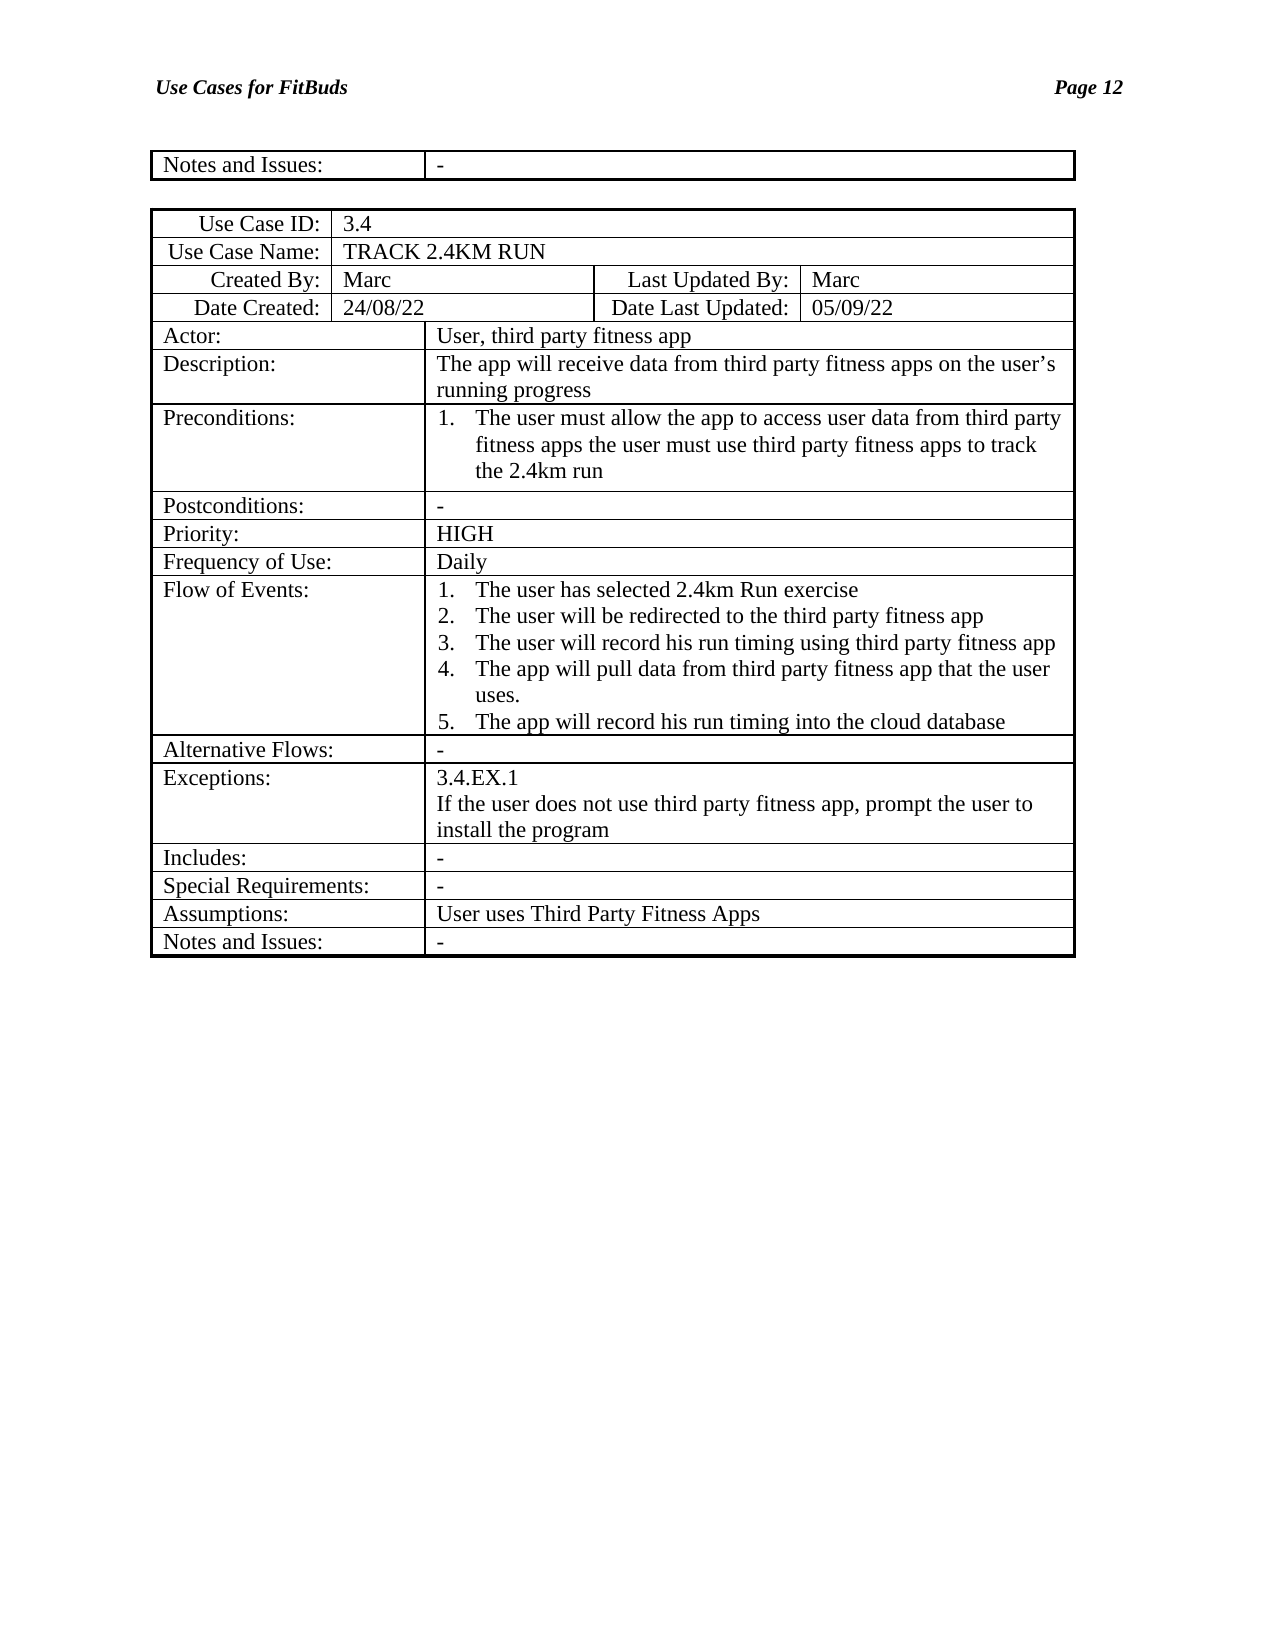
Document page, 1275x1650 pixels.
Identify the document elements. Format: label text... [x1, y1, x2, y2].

table_cell Assumptions: [153, 900, 424, 926]
table_cell Use Case Name: [153, 238, 331, 265]
table_cell Marc [332, 266, 593, 293]
table_cell 05/09/22 [801, 294, 1073, 321]
table_cell Frequency of Use: [153, 548, 424, 574]
table_cell The user must allow the app to access user data from third party fitness apps the user must use third party fitness apps to track the 2.4km run [426, 405, 1073, 491]
table_cell - [426, 872, 1073, 898]
table_cell Includes: [153, 844, 424, 871]
table_cell Notes and Issues: [153, 928, 424, 954]
table_cell The app will receive data from third party fitness apps on the user’s running progress [426, 350, 1073, 403]
table_cell Track 2.4km Run [332, 238, 1073, 265]
table_cell User uses Third Party Fitness Apps [426, 900, 1073, 926]
table_cell Last Updated By: [595, 266, 800, 293]
table_cell Priority: [153, 520, 424, 547]
table_cell Preconditions: [153, 405, 424, 491]
table_cell HIGH [426, 520, 1073, 547]
table_header Use Case ID: [153, 211, 331, 237]
table_cell Date Created: [153, 294, 331, 321]
table_cell Notes and Issues: [153, 152, 424, 178]
table_cell Description: [153, 350, 424, 403]
table_cell User, third party fitness app [426, 322, 1073, 348]
table_cell Actor: [153, 322, 424, 348]
table_header 3.4 [332, 211, 1073, 237]
table_cell Flow of Events: [153, 576, 424, 734]
table_cell - [426, 928, 1073, 954]
table_cell Marc [801, 266, 1073, 293]
table_cell Daily [426, 548, 1073, 574]
table_cell - [426, 152, 1073, 178]
table_cell 24/08/22 [332, 294, 593, 321]
table_cell - [426, 736, 1073, 762]
table_cell - [426, 844, 1073, 871]
table_cell - [426, 492, 1073, 519]
table_cell Created By: [153, 266, 331, 293]
table_cell The user has selected 2.4km Run exercise The user will be redirected to the third party fitness app The user will record his run timing using third party fitness app The app will pull data from third party fitness app that the user uses. The app will record his run timing into the cloud database [426, 576, 1073, 734]
table_cell Alternative Flows: [153, 736, 424, 762]
table_cell Date Last Updated: [595, 294, 800, 321]
table_cell 3.4.EX.1 If the user does not use third party fitness app, prompt the user to install the program [426, 764, 1073, 843]
table_cell Exceptions: [153, 764, 424, 843]
table_cell Postconditions: [153, 492, 424, 519]
table_cell Special Requirements: [153, 872, 424, 898]
